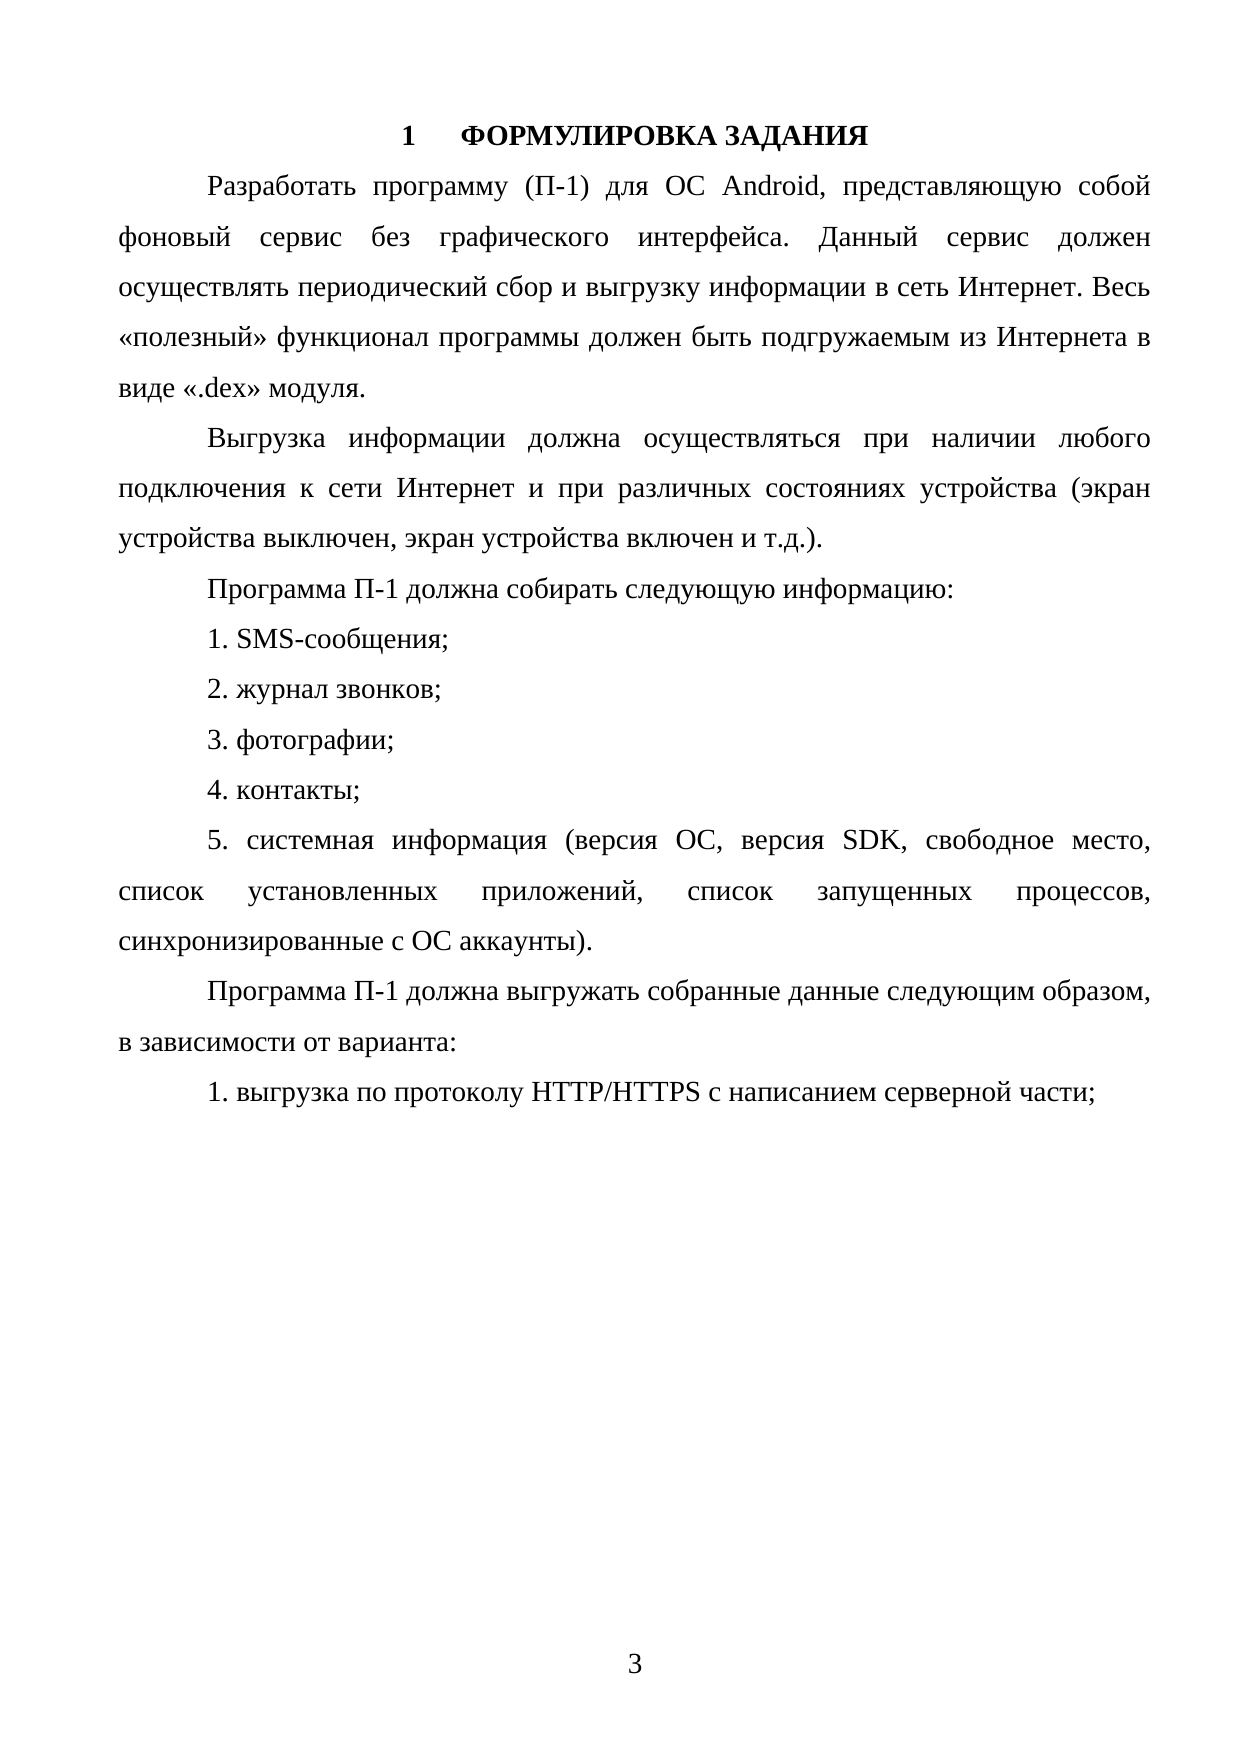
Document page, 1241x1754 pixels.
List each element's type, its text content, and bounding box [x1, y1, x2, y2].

subtitle Формулировка задания [118, 118, 1152, 152]
text Программа П-1 должна собирать следующую информацию: [118, 571, 1152, 604]
text 5. системная информация (версия ОС, версия SDK, свободное место, список установленных приложений, список запущенных процессов, синхронизированные с ОС аккаунты). [118, 822, 1152, 957]
text 3. фотографии; [118, 722, 1152, 755]
text 1. выгрузка по протоколу HTTP/HTTPS с написанием серверной части; [118, 1074, 1152, 1108]
text Разработать программу (П-1) для ОС Android, представляющую собой фоновый сервис без графического интерфейса. Данный сервис должен осуществлять периодический сбор и выгрузку информации в сеть Интернет. Весь «полезный» функционал программы должен быть подгружаемым из Интернета в виде «.dex» модуля. [118, 168, 1152, 403]
text Программа П-1 должна выгружать собранные данные следующим образом, в зависимости от варианта: [118, 973, 1152, 1057]
text Выгрузка информации должна осуществляться при наличии любого подключения к сети Интернет и при различных состояниях устройства (экран устройства выключен, экран устройства включен и т.д.). [118, 420, 1152, 554]
text 4. контакты; [118, 772, 1152, 806]
text 1. SMS-сообщения; [118, 621, 1152, 655]
text 2. журнал звонков; [118, 672, 1152, 705]
